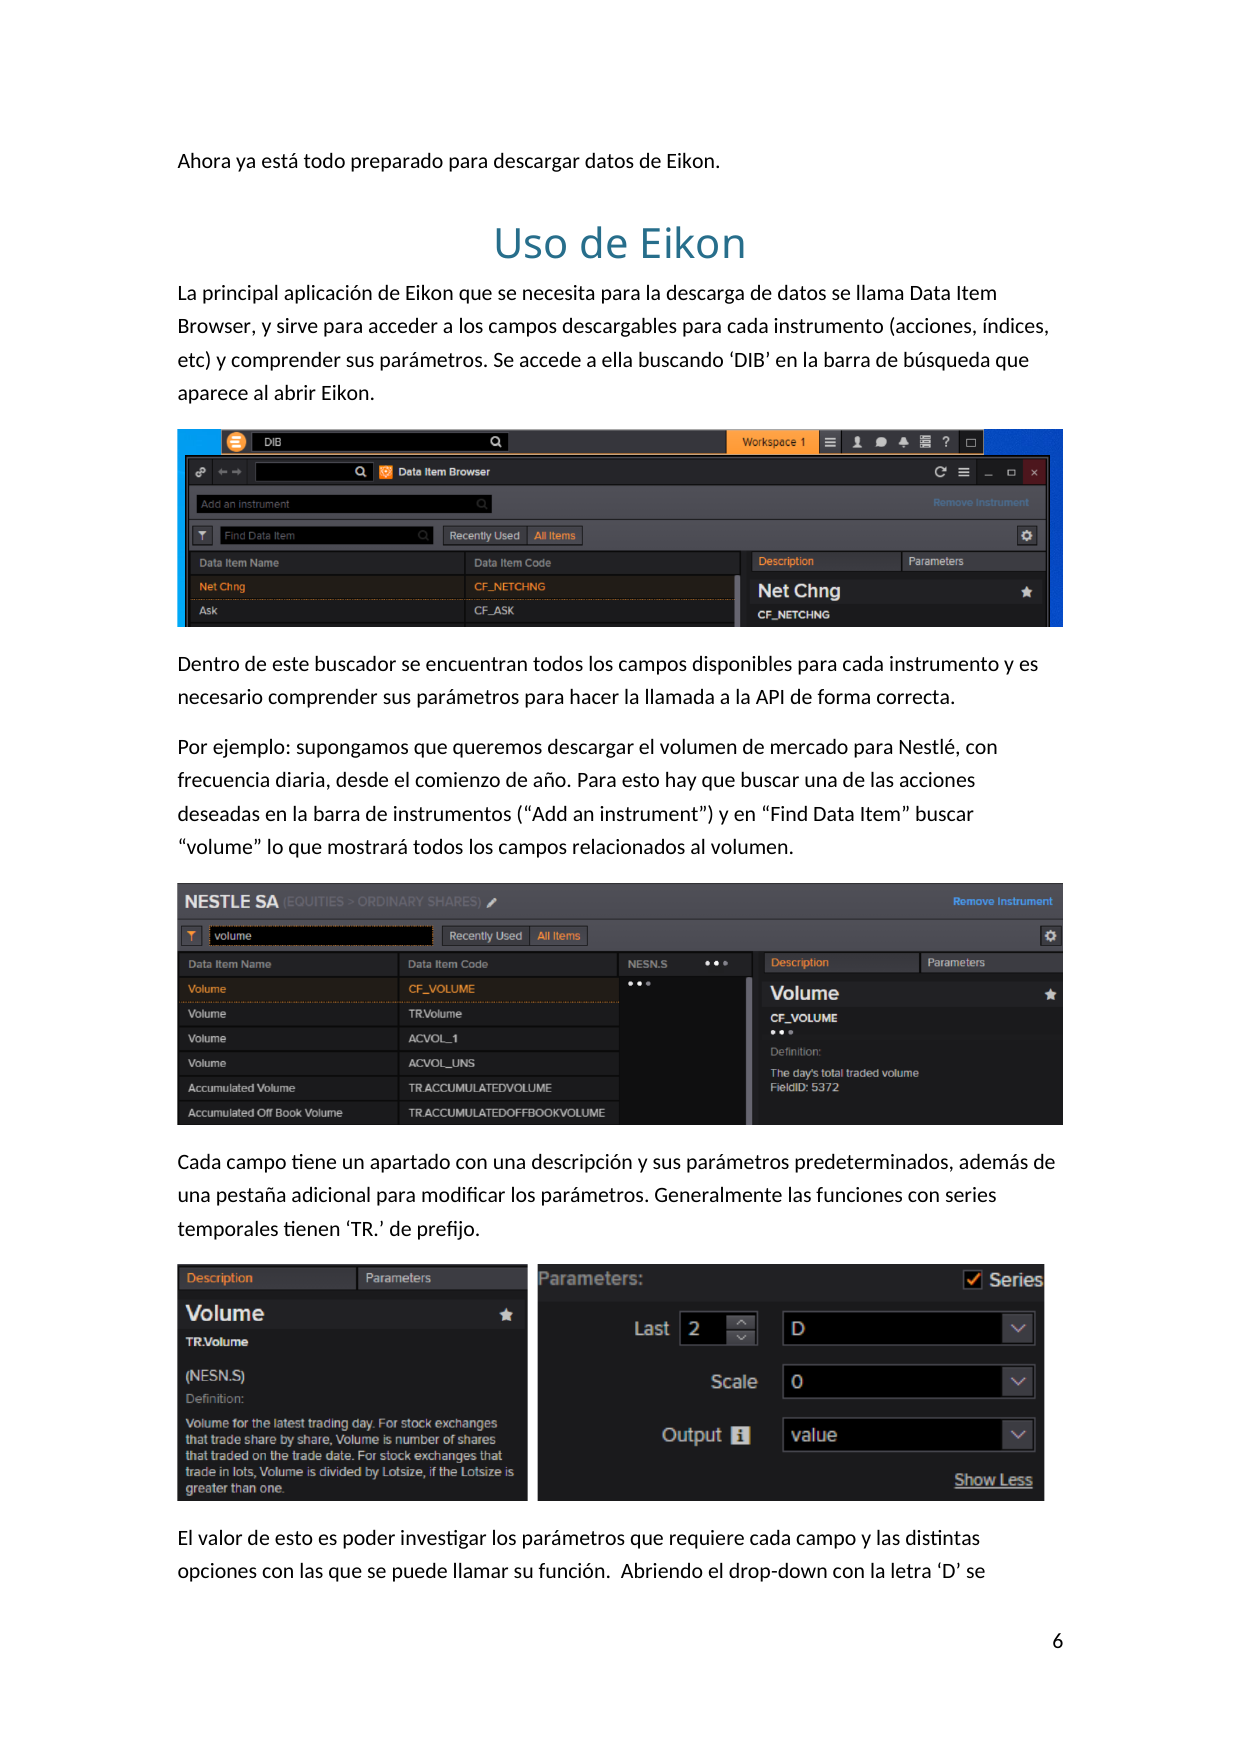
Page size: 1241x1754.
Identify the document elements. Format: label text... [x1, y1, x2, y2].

text La principal aplicación de Eikon que se necesita para la descarga de datos se llama Data Item Browser, y sirve para acceder a los campos descargables para cada instrumento (acciones, índices, etc) y comprender sus parámetros. Se accede a ella buscando ‘DIB’ en la barra de búsqueda que aparece al abrir Eikon. [177, 279, 1063, 406]
picture [537, 1264, 1045, 1501]
subtitle Uso de Eikon [177, 214, 1063, 271]
picture [177, 429, 1063, 627]
text Por ejemplo: supongamos que queremos descargar el volumen de mercado para Nestlé, con frecuencia diaria, desde el comienzo de año. Para esto hay que buscar una de las acciones deseadas en la barra de instrumentos (“Add an instrument”) y en “Find Data Item” buscar “volume” lo que mostrará todos los campos relacionados al volumen. [177, 733, 1063, 860]
picture [177, 1264, 528, 1501]
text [177, 1524, 1063, 1584]
text Ahora ya está todo preparado para descargar datos de Eikon. [177, 148, 1063, 174]
text Cada campo tiene un apartado con una descripción y sus parámetros predeterminados, además de una pestaña adicional para modificar los parámetros. Generalmente las funciones con series temporales tienen ‘TR.’ de prefijo. [177, 1148, 1063, 1241]
text Dentro de este buscador se encuentran todos los campos disponibles para cada instrumento y es necesario comprender sus parámetros para hacer la llamada a la API de forma correcta. [177, 650, 1063, 710]
picture [177, 883, 1063, 1125]
